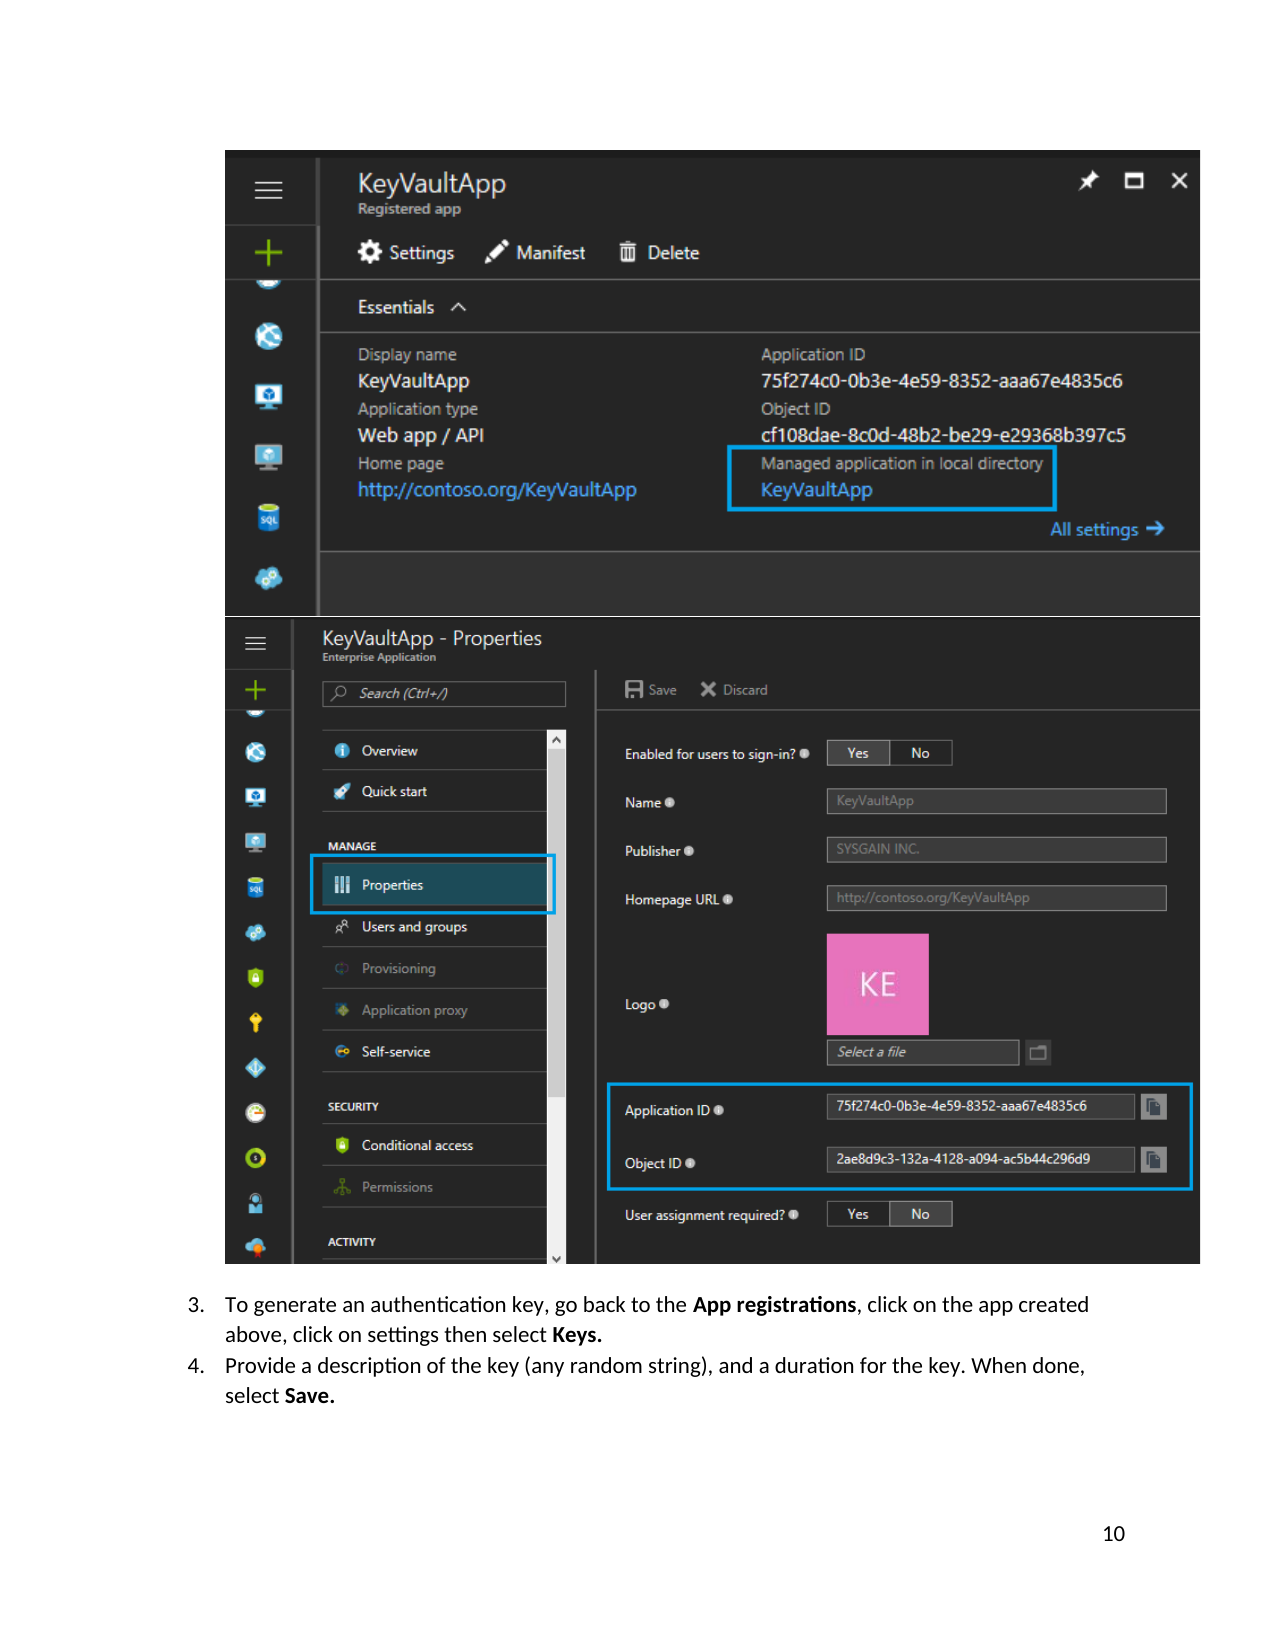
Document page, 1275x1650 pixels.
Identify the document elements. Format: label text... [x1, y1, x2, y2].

list Provide a description of the key (any random string), and a duration for the key. When done, select Save. [187, 1351, 1125, 1409]
picture [225, 617, 1200, 1264]
list To generate an authentication key, go back to the App registrations, click on the app created above, click on settings then select Keys. [187, 1290, 1125, 1348]
picture [225, 150, 1200, 616]
